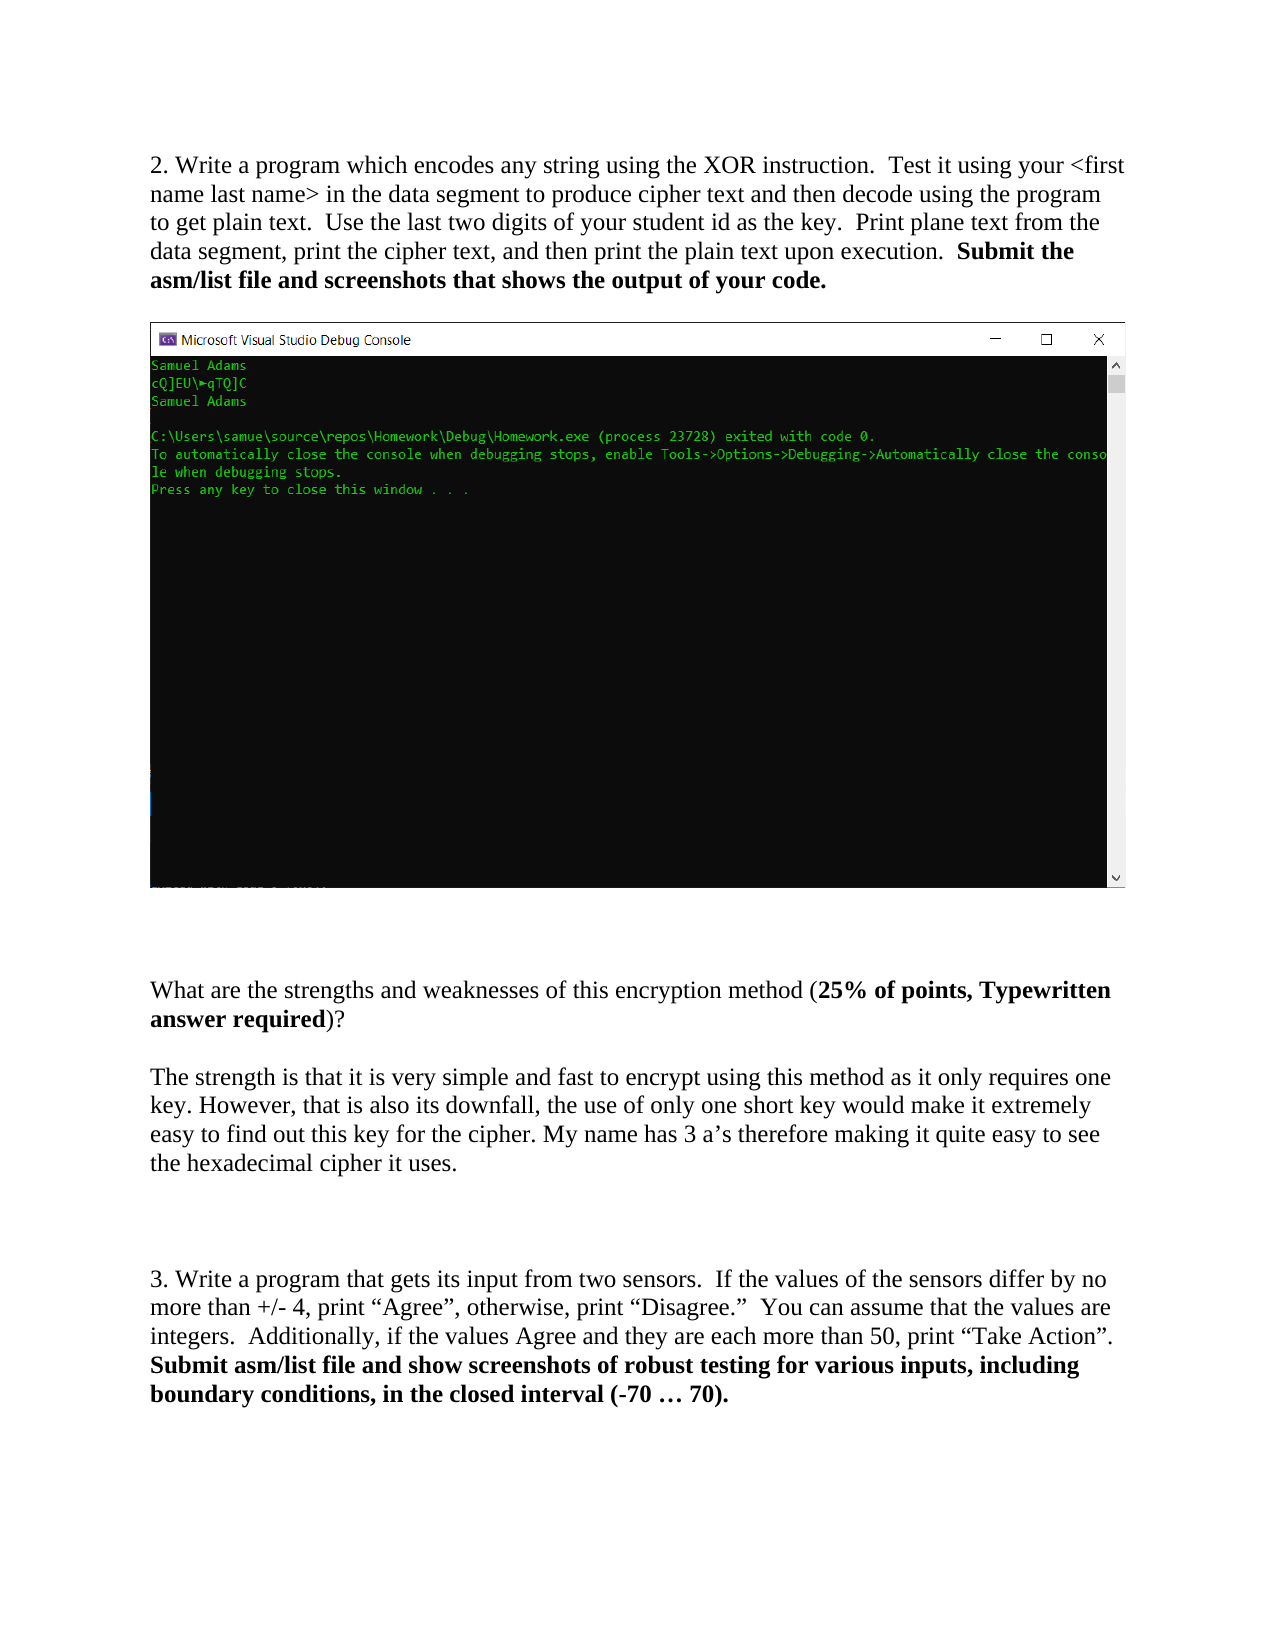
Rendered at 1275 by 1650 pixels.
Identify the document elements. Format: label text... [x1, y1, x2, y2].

text 2. Write a program which encodes any string using the XOR instruction. Test it using your <first name last name> in the data segment to produce cipher text and then decode using the program to get plain text. Use the last two digits of your student id as the key. Print plane text from the data segment, print the cipher text, and then print the plain text upon execution. Submit the asm/list file and screenshots that shows the output of your code. [150, 150, 1125, 294]
text The strength is that it is very simple and fast to encrypt using this method as it only requires one key. However, that is also its downfall, the use of only one short key would make it extremely easy to find out this key for the cipher. My name has 3 a’s therefore making it quite easy to see the hexadecimal cipher it uses. [150, 1062, 1125, 1177]
text 3. Write a program that gets its input from two sensors. If the values of the sensors differ by no more than +/- 4, print “Agree”, otherwise, print “Disagree.” You can assume that the values are integers. Additionally, if the values Agree and they are each more than 50, print “Take Action”. Submit asm/list file and show screenshots of robust testing for various inputs, including boundary conditions, in the closed interval (-70 … 70). [150, 1264, 1125, 1407]
picture [150, 322, 1125, 888]
text What are the strengths and weaknesses of this encryption method (25% of points, Typewritten answer required)? [150, 975, 1125, 1032]
